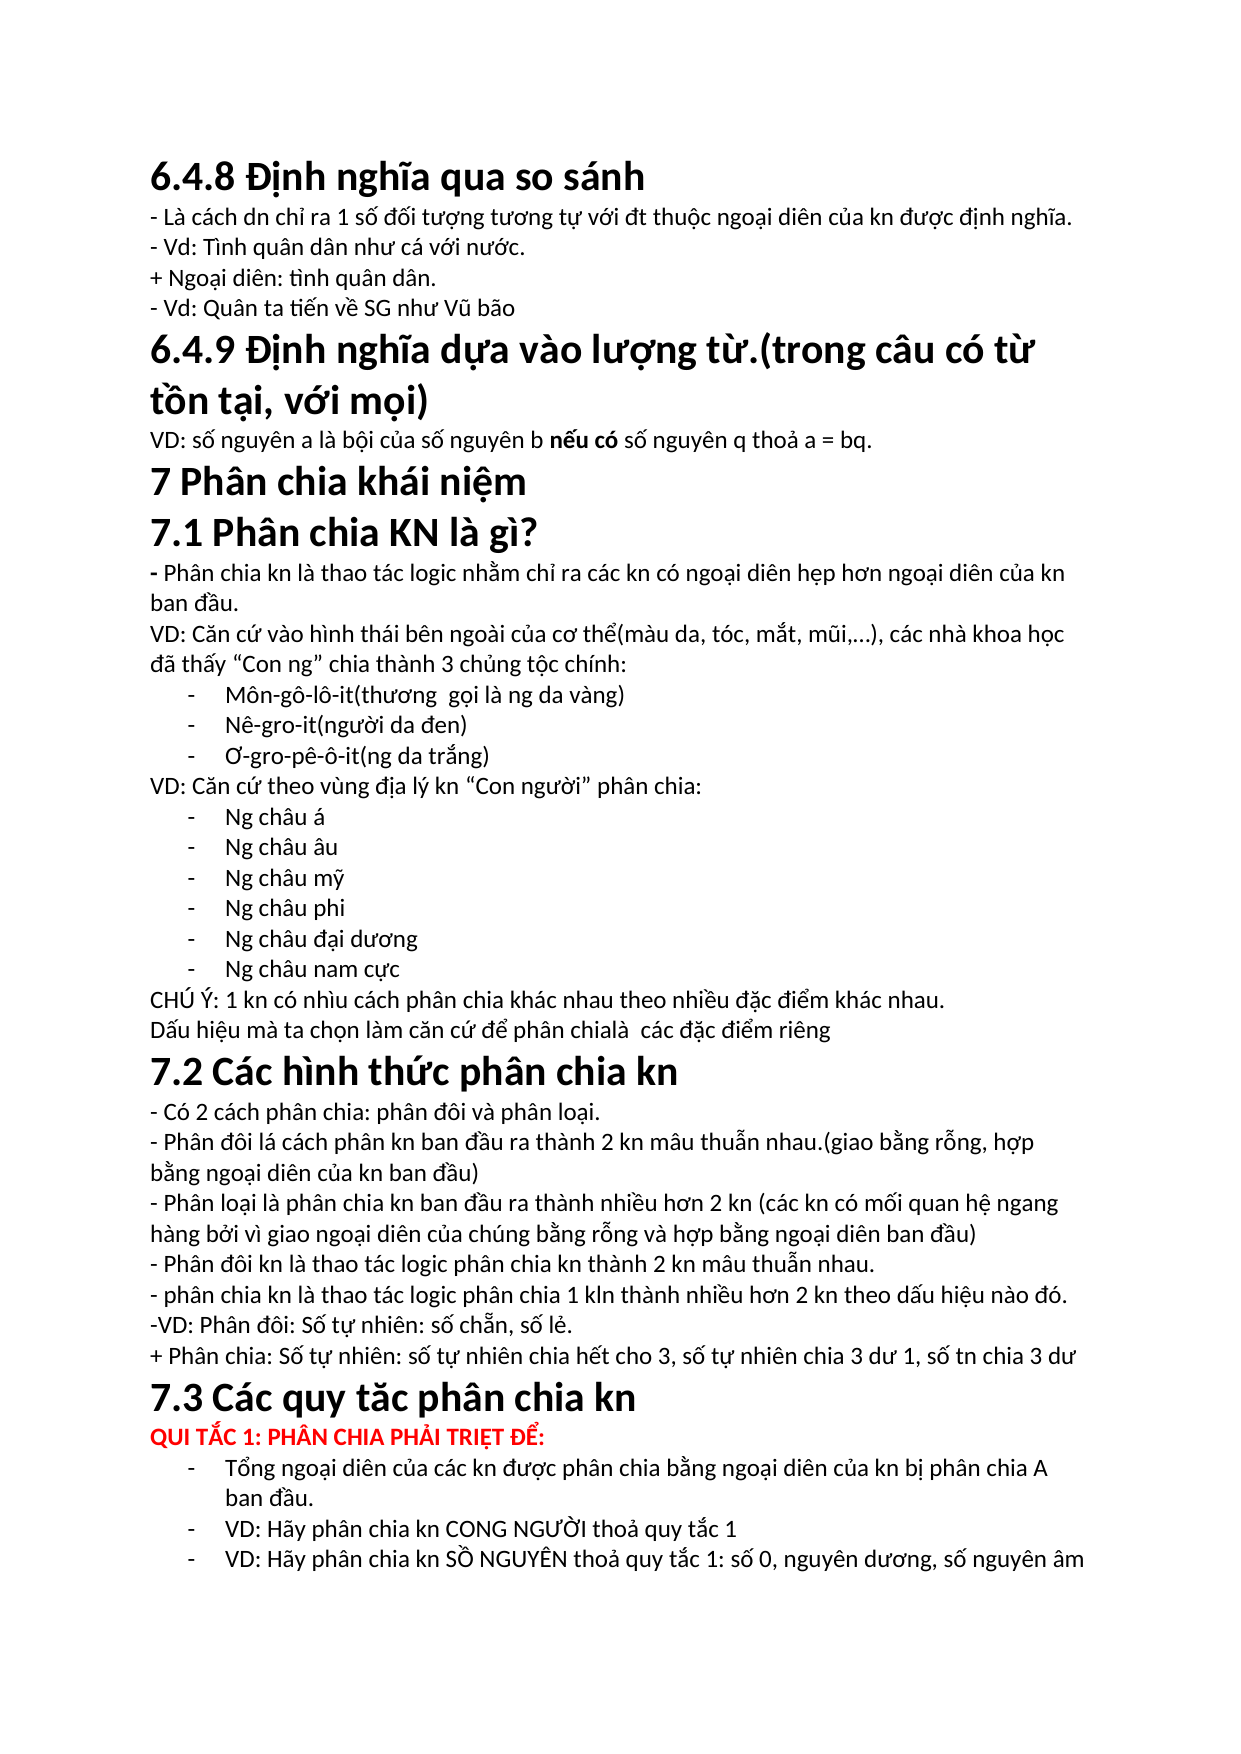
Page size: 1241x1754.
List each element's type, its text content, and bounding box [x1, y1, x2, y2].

list Ơ-gro-pê-ô-it(ng da trắng) [187, 740, 1090, 770]
text - Phân loại là phân chia kn ban đầu ra thành nhiều hơn 2 kn (các kn có mối quan hệ ngang hàng bởi vì giao ngoại diên của chúng bằng rỗng và hợp bằng ngoại diên ban đầu) [150, 1187, 1090, 1248]
text - Phân đôi kn là thao tác logic phân chia kn thành 2 kn mâu thuẫn nhau. [150, 1248, 1090, 1279]
list VD: Hãy phân chia kn CONG NGƯỜI thoả quy tắc 1 [187, 1513, 1090, 1543]
list Nê-gro-it(người da đen) [187, 709, 1090, 740]
text VD: số nguyên a là bội của số nguyên b nếu có số nguyên q thoả a = bq. [150, 424, 1090, 455]
list Ng châu đại dương [187, 923, 1090, 953]
text - Vd: Quân ta tiến về SG như Vũ bão [150, 292, 1090, 323]
list Ng châu phi [187, 892, 1090, 923]
text - Phân chia kn là thao tác logic nhằm chỉ ra các kn có ngoại diên hẹp hơn ngoại diên của kn ban đầu. [150, 557, 1090, 618]
text + Ngoại diên: tình quân dân. [150, 262, 1090, 292]
list Ng châu mỹ [187, 862, 1090, 892]
list Ng châu âu [187, 831, 1090, 862]
text - Có 2 cách phân chia: phân đôi và phân loại. [150, 1096, 1090, 1126]
list Ng châu nam cực [187, 953, 1090, 984]
text - Phân đôi lá cách phân kn ban đầu ra thành 2 kn mâu thuẫn nhau.(giao bằng rỗng, hợp bằng ngoại diên của kn ban đầu) [150, 1126, 1090, 1187]
list Tổng ngoại diên của các kn được phân chia bằng ngoại diên của kn bị phân chia A ban đầu. [187, 1452, 1090, 1513]
text QUI TẮC 1: PHÂN CHIA PHẢI TRIỆT ĐỂ: [150, 1421, 1090, 1452]
text - phân chia kn là thao tác logic phân chia 1 kln thành nhiều hơn 2 kn theo dấu hiệu nào đó. [150, 1279, 1090, 1309]
list Môn-gô-lô-it(thương gọi là ng da vàng) [187, 679, 1090, 709]
list Ng châu á [187, 801, 1090, 831]
text Dấu hiệu mà ta chọn làm căn cứ để phân chialà các đặc điểm riêng [150, 1014, 1090, 1045]
text - Là cách dn chỉ ra 1 số đối tượng tương tự với đt thuộc ngoại diên của kn được định nghĩa. [150, 201, 1090, 231]
text 7 Phân chia khái niệm [150, 455, 1090, 506]
text 6.4.8 Định nghĩa qua so sánh [150, 150, 1090, 201]
text - Vd: Tình quân dân như cá với nước. [150, 231, 1090, 262]
text 7.1 Phân chia KN là gì? [150, 506, 1090, 557]
text CHÚ Ý: 1 kn có nhìu cách phân chia khác nhau theo nhiều đặc điểm khác nhau. [150, 984, 1090, 1014]
text VD: Căn cứ vào hình thái bên ngoài của cơ thể(màu da, tóc, mắt, mũi,…), các nhà khoa học đã thấy “Con ng” chia thành 3 chủng tộc chính: [150, 618, 1090, 679]
text 7.2 Các hình thức phân chia kn [150, 1045, 1090, 1096]
text 6.4.9 Định nghĩa dựa vào lượng từ.(trong câu có từ tồn tại, với mọi) [150, 323, 1090, 424]
list VD: Hãy phân chia kn SỒ NGUYÊN thoả quy tắc 1: số 0, nguyên dương, số nguyên âm [187, 1543, 1090, 1574]
text + Phân chia: Số tự nhiên: số tự nhiên chia hết cho 3, số tự nhiên chia 3 dư 1, số tn chia 3 dư 7.3 Các quy tăc phân chia kn [150, 1340, 1090, 1421]
text -VD: Phân đôi: Số tự nhiên: số chẵn, số lẻ. [150, 1309, 1090, 1340]
text VD: Căn cứ theo vùng địa lý kn “Con người” phân chia: [150, 770, 1090, 801]
